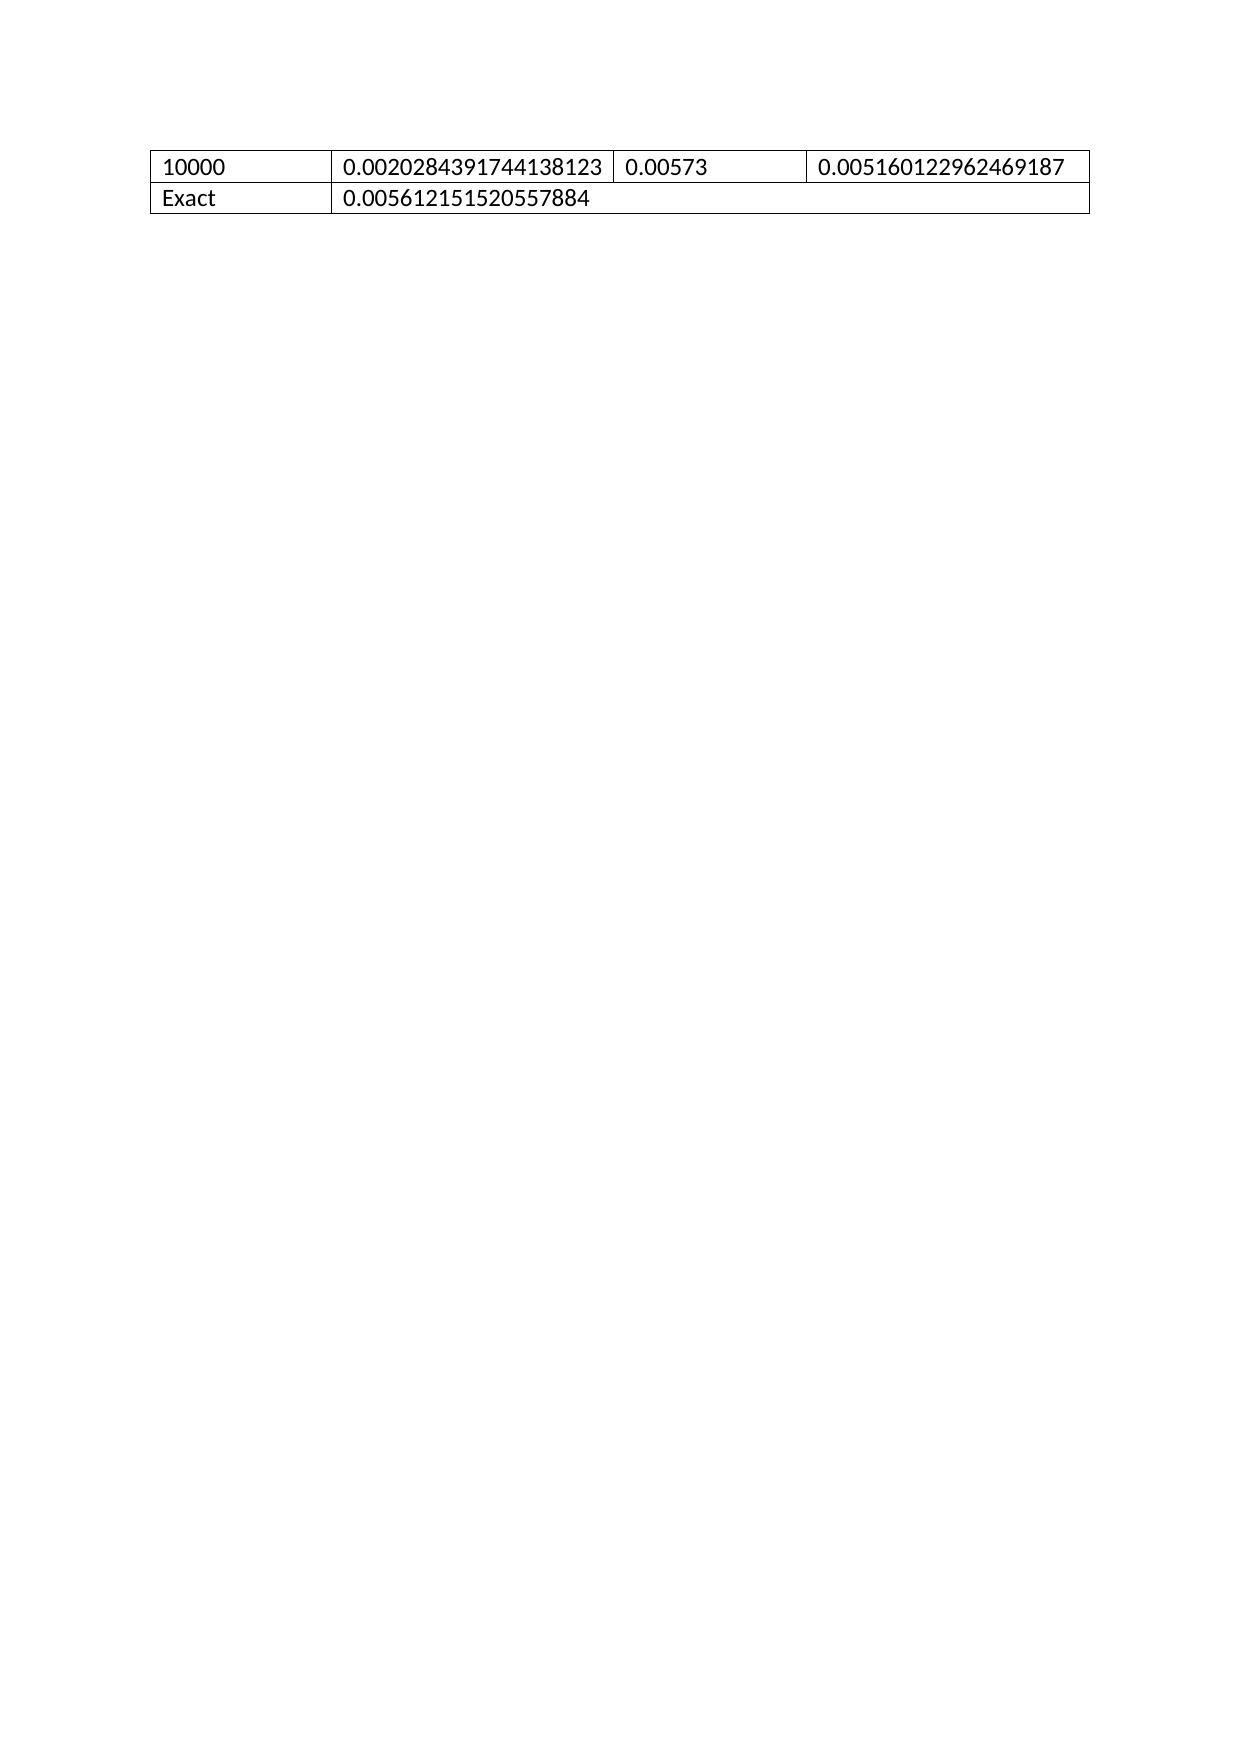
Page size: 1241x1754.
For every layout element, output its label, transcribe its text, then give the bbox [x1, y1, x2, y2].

table_cell 0.005160122962469187 [807, 151, 1089, 182]
table_cell Exact [151, 183, 331, 213]
table_cell 0.00573 [614, 151, 806, 182]
table_cell 10000 [151, 151, 331, 182]
table_cell 0.005612151520557884 [332, 183, 1089, 213]
table_cell 0.0020284391744138123 [332, 151, 613, 182]
